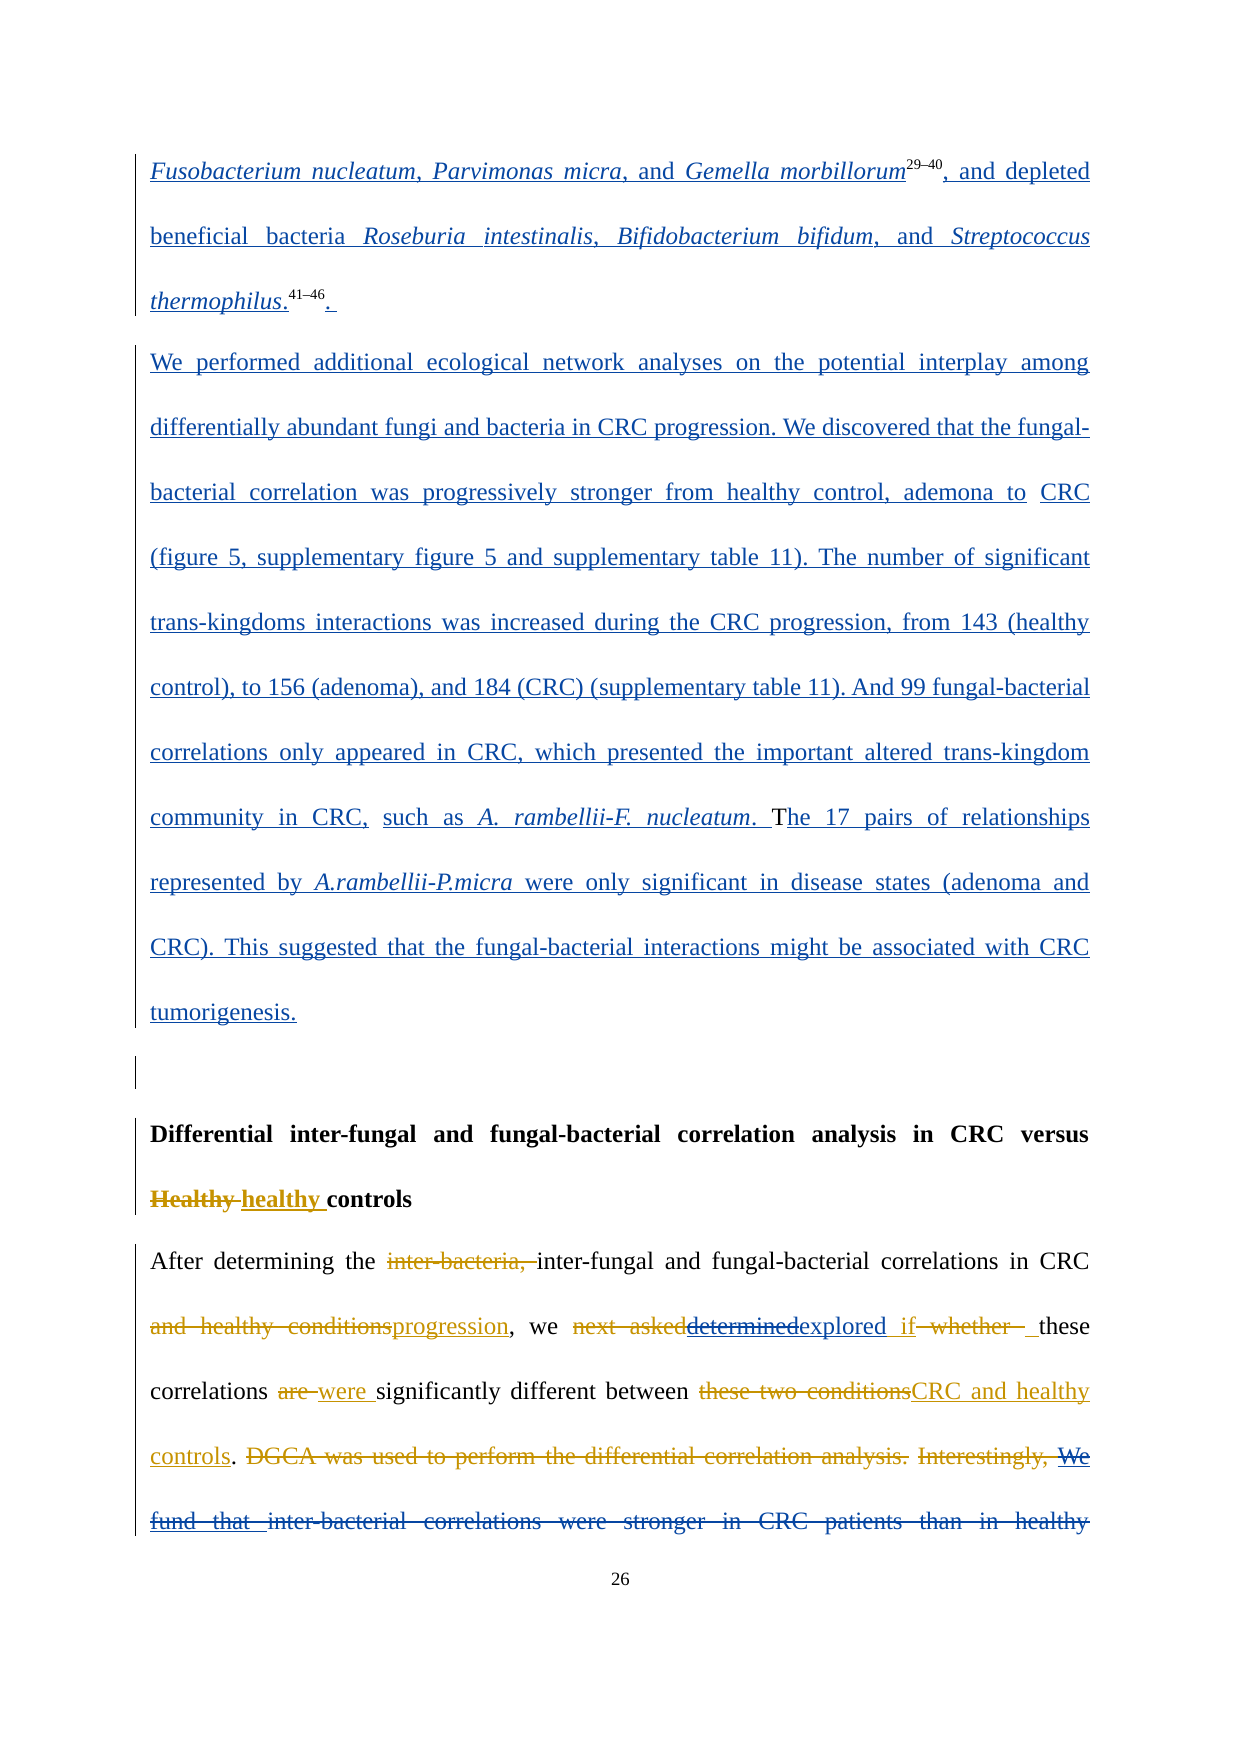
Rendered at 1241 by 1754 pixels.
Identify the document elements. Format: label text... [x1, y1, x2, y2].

text T [150, 568, 1090, 632]
text T [150, 763, 1090, 892]
text T [150, 633, 1090, 697]
text 29–4041–46 [150, 247, 1090, 316]
text T [150, 438, 1090, 567]
text T [150, 698, 1090, 762]
title Differential inter-fungal and fungal-bacterial correlation analysis in CRC versus controls [150, 1118, 1090, 1215]
text T [150, 345, 1090, 372]
text T [150, 373, 1090, 437]
text T [150, 893, 1090, 957]
text 29–4041–46 [150, 154, 1090, 246]
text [150, 1523, 1090, 1536]
text T [150, 958, 1090, 1028]
